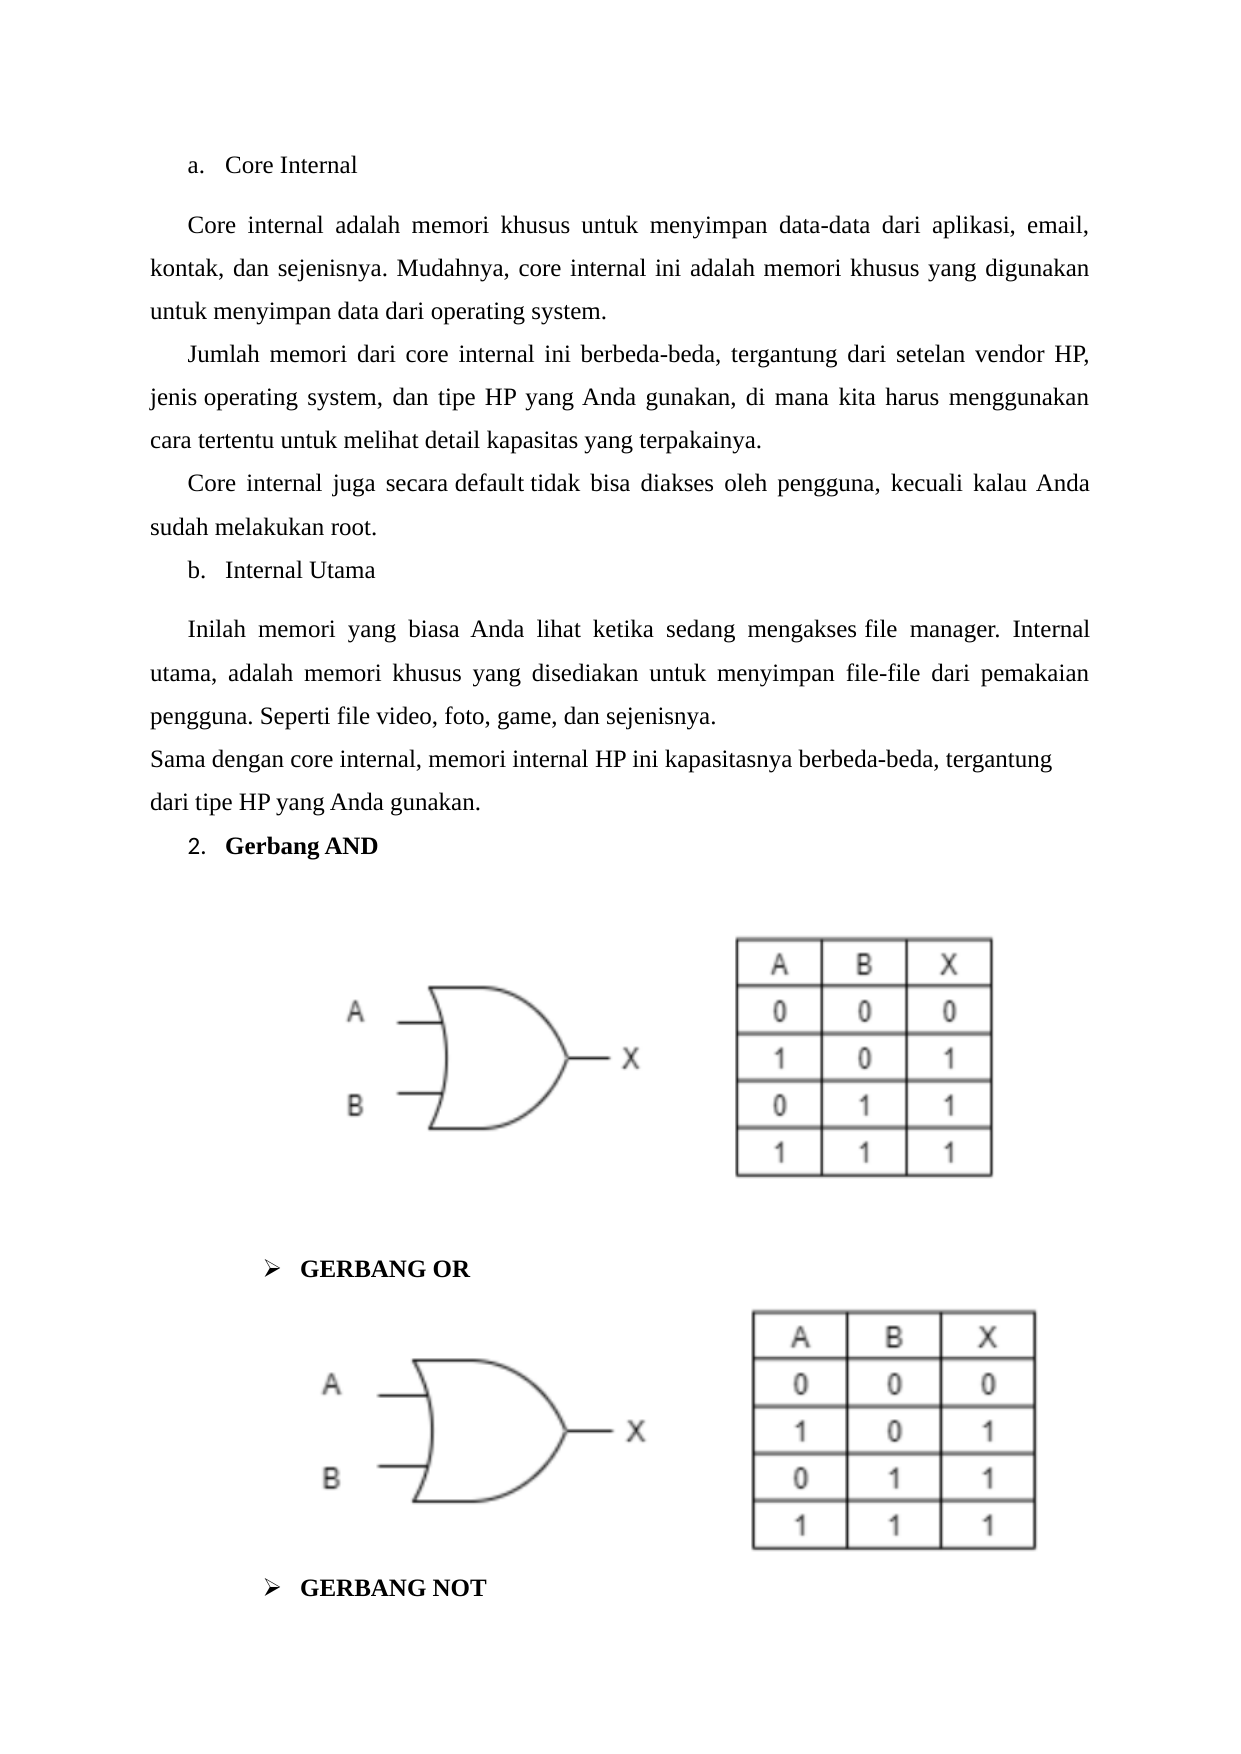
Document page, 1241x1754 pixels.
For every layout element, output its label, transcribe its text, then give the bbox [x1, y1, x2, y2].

text Inilah memori yang biasa Anda lihat ketika sedang mengakses file manager. Internal utama, adalah memori khusus yang disediakan untuk menyimpan file-file dari pemakaian pengguna. Seperti file video, foto, game, dan sejenisnya. [150, 614, 1090, 729]
text Jumlah memori dari core internal ini berbeda-beda, tergantung dari setelan vendor HP, jenis operating system, dan tipe HP yang Anda gunakan, di mana kita harus menggunakan cara tertentu untuk melihat detail kapasitas yang terpakainya. [150, 339, 1090, 454]
text Core internal adalah memori khusus untuk menyimpan data-data dari aplikasi, email, kontak, dan sejenisnya. Mudahnya, core internal ini adalah memori khusus yang digunakan untuk menyimpan data dari operating system. [150, 210, 1090, 325]
list Gerbang AND [187, 830, 1090, 861]
text Core internal juga secara default tidak bisa diakses oleh pengguna, kecuali kalau Anda sudah melakukan root. [150, 468, 1090, 540]
list GERBANG OR [262, 1254, 1090, 1283]
list Core Internal [187, 150, 1090, 179]
picture [300, 896, 1086, 1221]
picture [300, 1285, 1069, 1572]
text Sama dengan core internal, memori internal HP ini kapasitasnya berbeda-beda, tergantung dari tipe HP yang Anda gunakan. [150, 744, 1090, 816]
list Internal Utama [187, 555, 1090, 583]
list GERBANG NOT [262, 1573, 1090, 1602]
